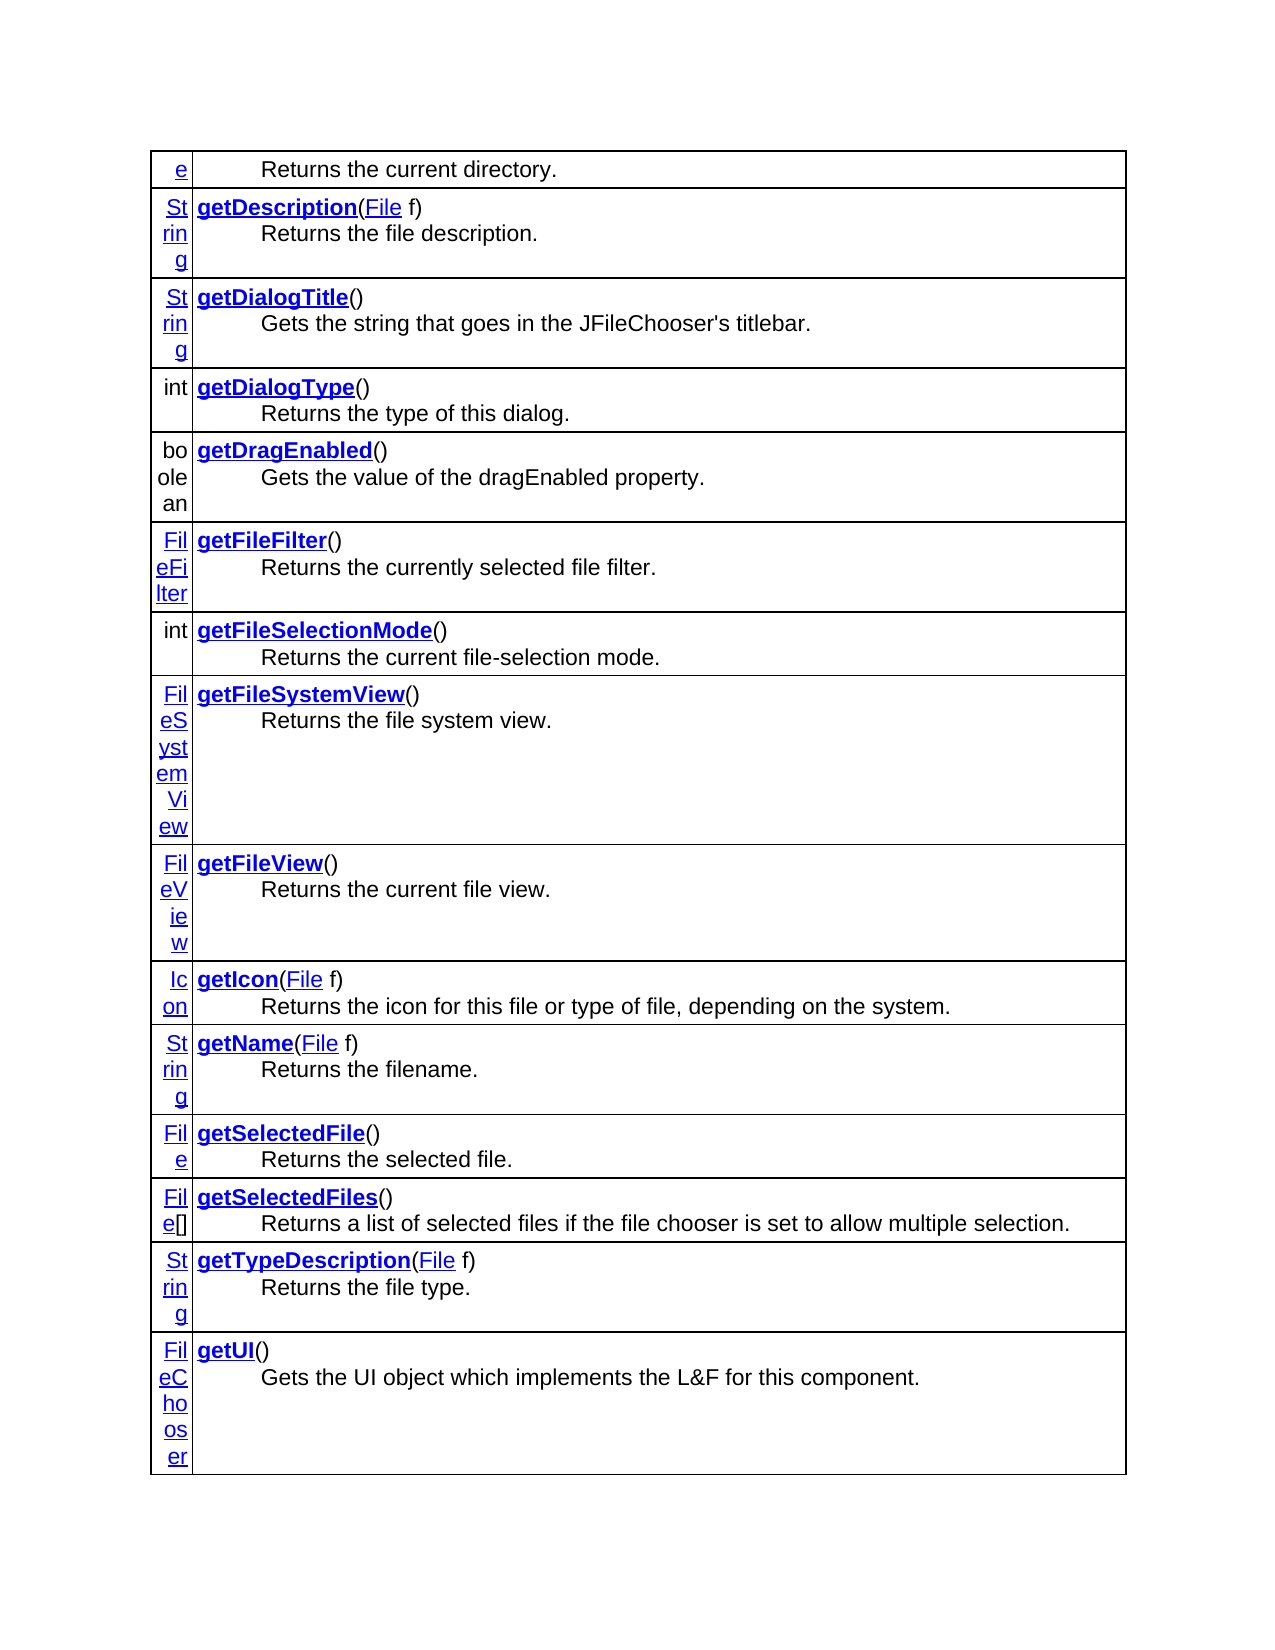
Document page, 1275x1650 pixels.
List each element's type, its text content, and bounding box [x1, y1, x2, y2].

table_cell boolean [152, 433, 192, 521]
table_cell getDialogTitle() Gets the string that goes in the JFileChooser's titlebar. [193, 279, 1125, 367]
table_cell FileChooserUI [152, 1333, 192, 1474]
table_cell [193, 152, 1125, 187]
table_cell String [152, 1243, 192, 1331]
table_cell getDragEnabled() Gets the value of the dragEnabled property. [193, 433, 1125, 521]
table_cell getFileView() Returns the current file view. [193, 845, 1125, 960]
table_cell FileSystemView [152, 676, 192, 844]
table_cell getSelectedFile() Returns the selected file. [193, 1115, 1125, 1177]
table_cell getTypeDescription(File f) Returns the file type. [193, 1243, 1125, 1331]
table_cell Icon [152, 962, 192, 1024]
table_cell getDialogType() Returns the type of this dialog. [193, 369, 1125, 431]
table_cell getFileFilter() Returns the currently selected file filter. [193, 523, 1125, 611]
table_cell int [152, 613, 192, 674]
table_cell getSelectedFiles() Returns a list of selected files if the file chooser is set to allow multiple selection. [193, 1179, 1125, 1241]
table_cell getFileSystemView() Returns the file system view. [193, 676, 1125, 844]
table_cell String [152, 189, 192, 277]
table_cell int [152, 369, 192, 431]
table_cell getFileSelectionMode() Returns the current file-selection mode. [193, 613, 1125, 674]
table_cell getName(File f) Returns the filename. [193, 1025, 1125, 1114]
table_cell FileFilter [152, 523, 192, 611]
table_cell File[] [152, 1179, 192, 1241]
table_cell FileView [152, 845, 192, 960]
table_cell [193, 1333, 1125, 1474]
table_cell File [152, 152, 192, 187]
table_cell File [152, 1115, 192, 1177]
table_cell String [152, 1025, 192, 1114]
table_cell getIcon(File f) Returns the icon for this file or type of file, depending on the system. [193, 962, 1125, 1024]
table_cell String [152, 279, 192, 367]
table_cell getDescription(File f) Returns the file description. [193, 189, 1125, 277]
